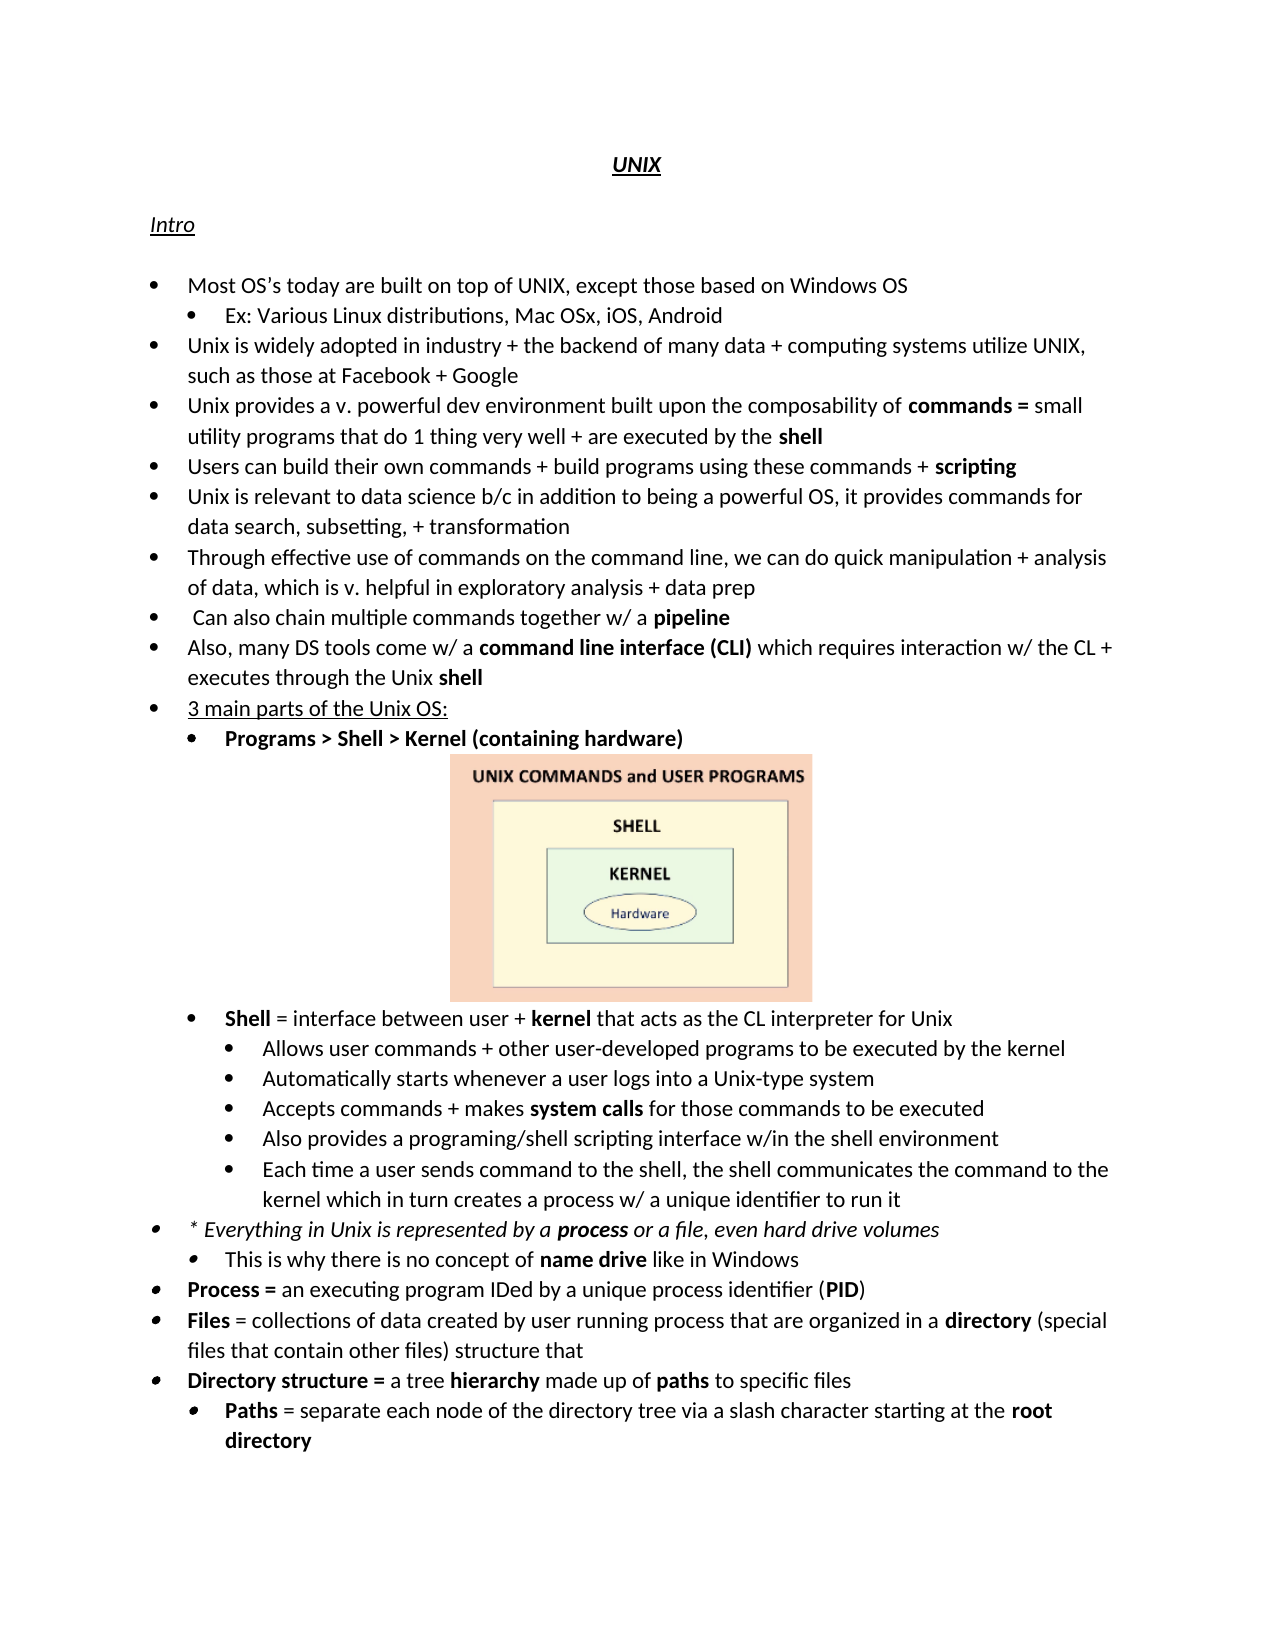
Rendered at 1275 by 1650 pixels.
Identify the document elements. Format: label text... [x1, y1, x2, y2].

list Most OS’s today are built on top of UNIX, except those based on Windows OS [150, 271, 1125, 299]
list Unix provides a v. powerful dev environment built upon the composability of commands = small utility programs that do 1 thing very well + are executed by the shell [150, 392, 1125, 450]
list Shell = interface between user + kernel that acts as the CL interpreter for Unix [187, 1004, 1125, 1032]
list Process = an executing program IDed by a unique process identifier (PID) [150, 1276, 1125, 1303]
list Intro [150, 210, 1125, 238]
list Allows user commands + other user-developed programs to be executed by the kernel [225, 1034, 1125, 1062]
list This is why there is no concept of name drive like in Windows [187, 1245, 1125, 1273]
list Files = collections of data created by user running process that are organized in a directory (special files that contain other files) structure that [150, 1306, 1125, 1364]
picture [450, 754, 813, 1002]
list * Everything in Unix is represented by a process or a file, even hard drive volumes [150, 1215, 1125, 1243]
list Unix is widely adopted in industry + the backend of many data + computing systems utilize UNIX, such as those at Facebook + Google [150, 331, 1125, 389]
list Paths = separate each node of the directory tree via a slash character starting at the root directory [187, 1396, 1125, 1454]
list Users can build their own commands + build programs using these commands + scripting [150, 452, 1125, 480]
list Also provides a programing/shell scripting interface w/in the shell environment [225, 1124, 1125, 1152]
list Each time a user sends command to the shell, the shell communicates the command to the kernel which in turn creates a process w/ a unique identifier to run it [225, 1155, 1125, 1213]
list Accepts commands + makes system calls for those commands to be executed [225, 1094, 1125, 1122]
list Programs > Shell > Kernel (containing hardware) [187, 724, 1125, 752]
list Through effective use of commands on the command line, we can do quick manipulation + analysis of data, which is v. helpful in exploratory analysis + data prep [150, 543, 1125, 601]
list Unix is relevant to data science b/c in addition to being a powerful OS, it provides commands for data search, subsetting, + transformation [150, 482, 1125, 541]
list Directory structure = a tree hierarchy made up of paths to specific files [150, 1366, 1125, 1394]
list Ex: Various Linux distributions, Mac OSx, iOS, Android [187, 301, 1125, 329]
list Automatically starts whenever a user logs into a Unix-type system [225, 1064, 1125, 1092]
list Can also chain multiple commands together w/ a pipeline [150, 603, 1125, 631]
list 3 main parts of the Unix OS: [150, 694, 1125, 722]
list UNIX [150, 150, 1125, 178]
list Also, many DS tools come w/ a command line interface (CLI) which requires interaction w/ the CL + executes through the Unix shell [150, 633, 1125, 692]
